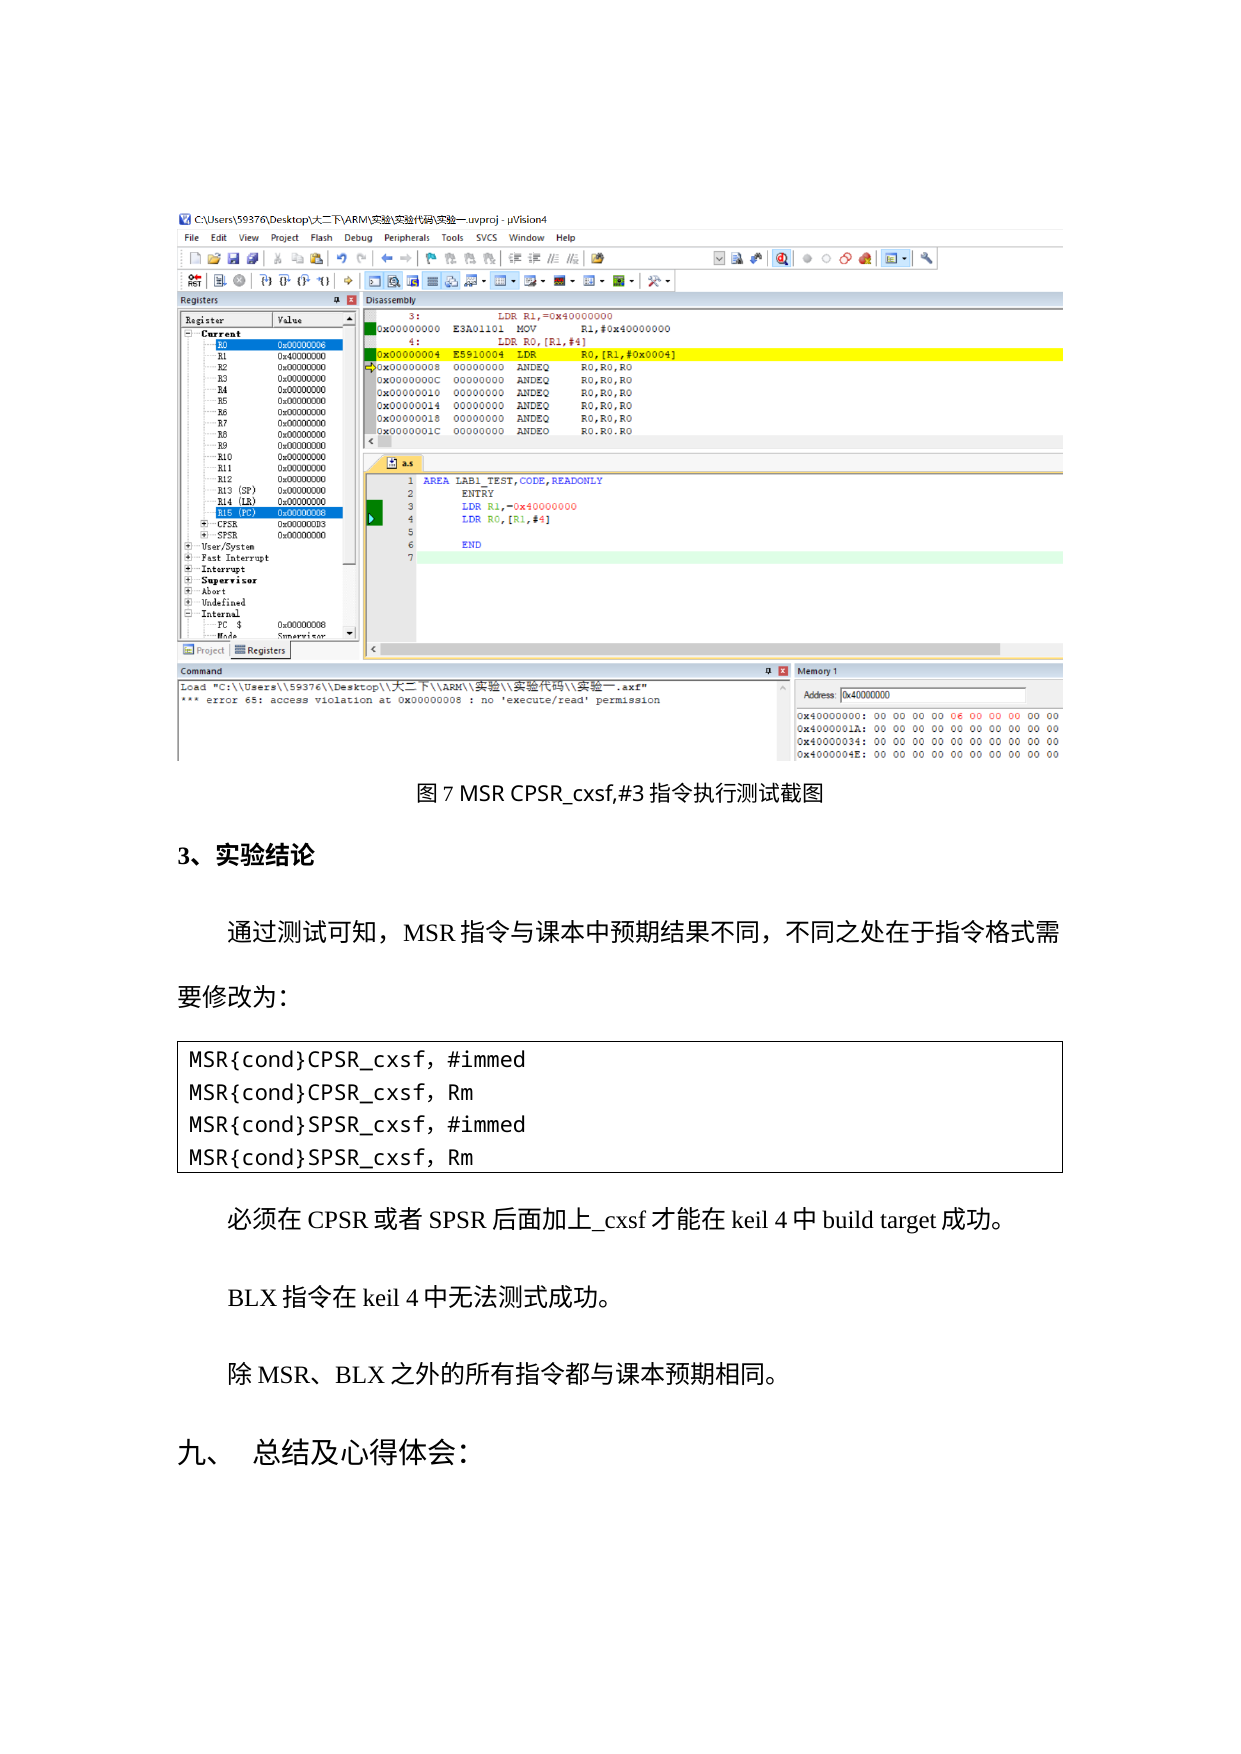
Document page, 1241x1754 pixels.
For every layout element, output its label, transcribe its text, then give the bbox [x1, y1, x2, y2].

text 通过测试可知，MSR指令与课本中预期结果不同，不同之处在于指令格式需要修改为： [177, 898, 1063, 1028]
text 3、实验结论 [177, 821, 1063, 886]
text 图7 MSR CPSR_cxsf,#3指令执行测试截图 [177, 776, 1063, 808]
text BLX指令在keil 4中无法测式成功。 [177, 1263, 1063, 1328]
text 必须在CPSR或者SPSR后面加上_cxsf才能在keil 4中build target成功。 [177, 1185, 1063, 1250]
table_header MSR{cond}CPSR_cxsf，#immed MSR{cond}CPSR_cxsf，Rm MSR{cond}SPSR_cxsf，#immed MSR{cond}SPSR_cxsf，Rm [178, 1042, 1062, 1172]
text 除MSR、BLX之外的所有指令都与课本预期相同。 [177, 1340, 1063, 1405]
picture [177, 210, 1063, 761]
list 总结及心得体会： [177, 1418, 1063, 1483]
